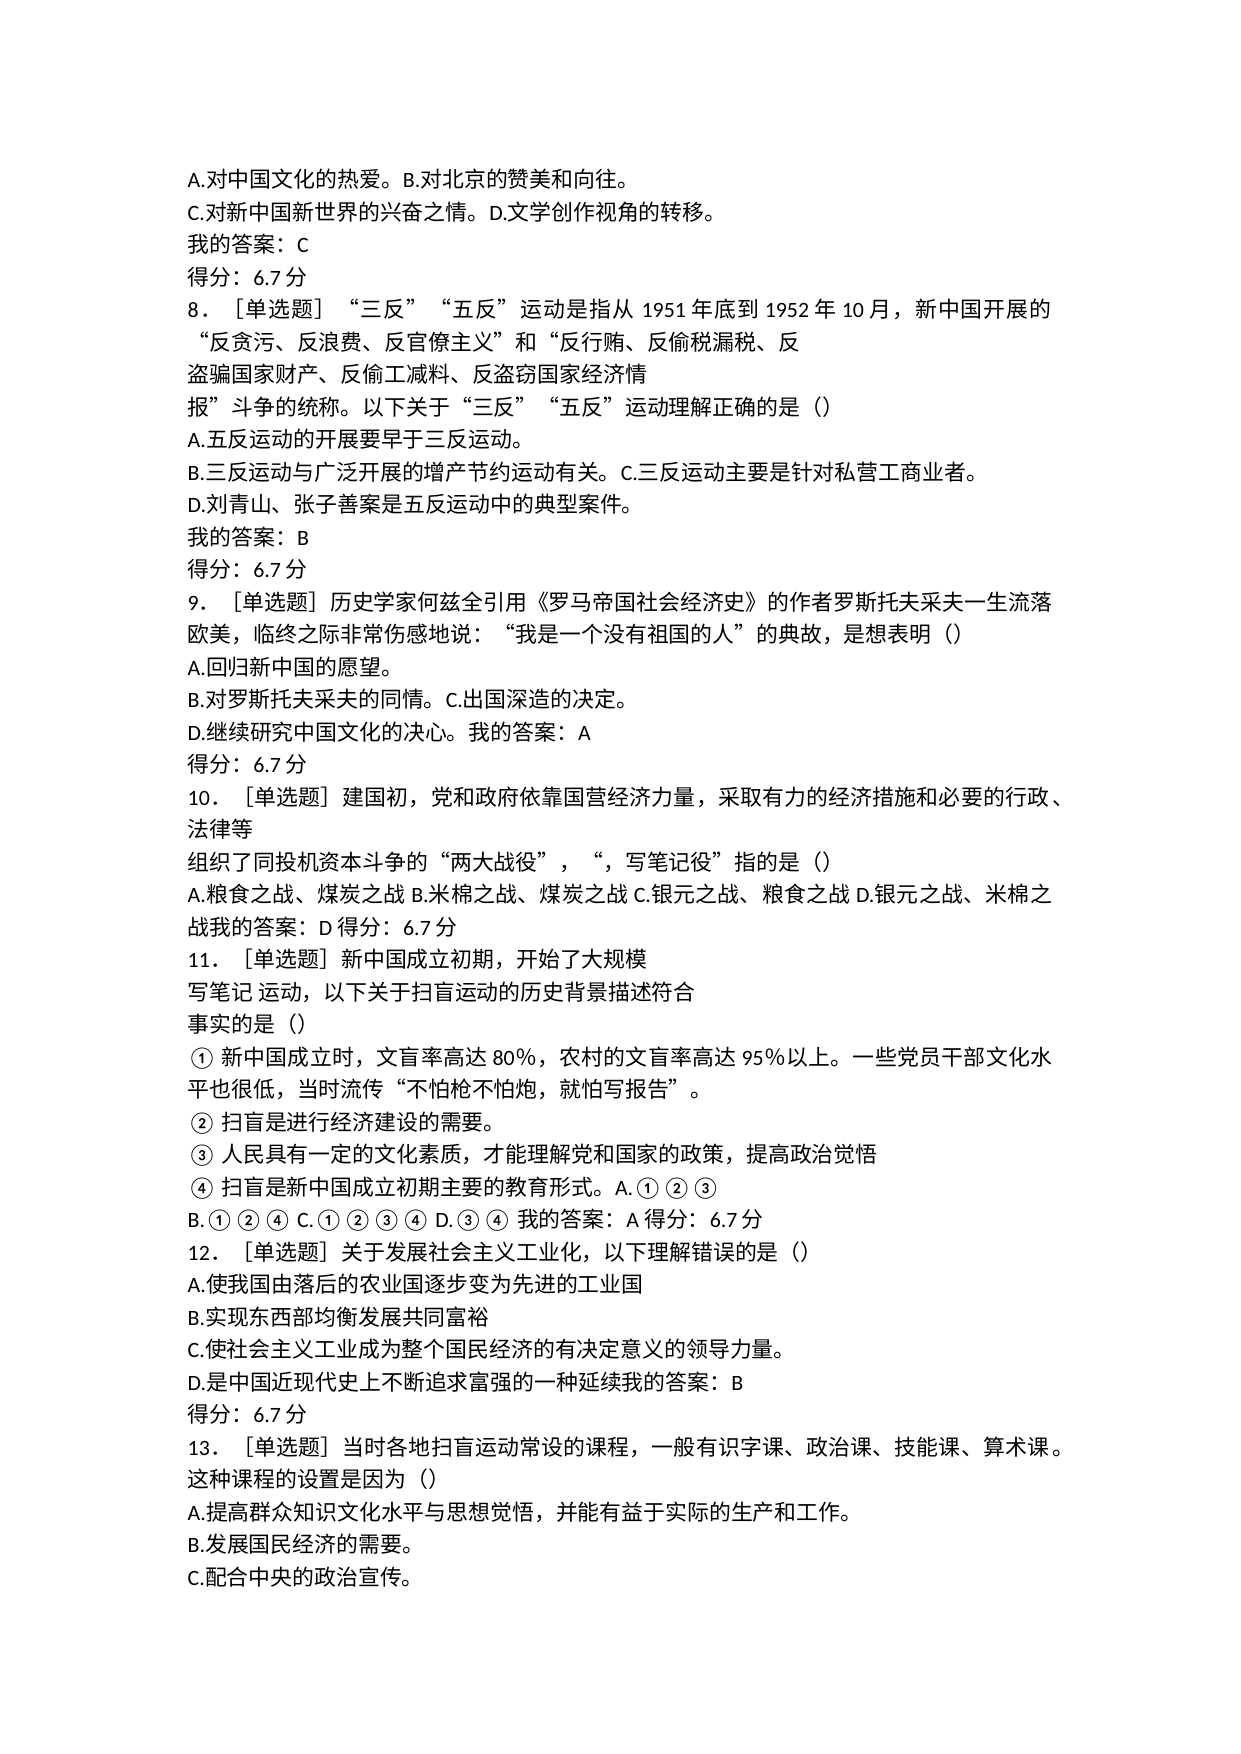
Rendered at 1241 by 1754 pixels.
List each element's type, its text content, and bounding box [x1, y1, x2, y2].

text 10．［单选题］建国初，党和政府依靠国营经济力量，采取有力的经济措施和必要的行政、法律等 [187, 779, 1053, 844]
text 得分：6.7分 [187, 552, 1053, 584]
text A.粮食之战、煤炭之战B.米棉之战、煤炭之战C.银元之战、粮食之战D.银元之战、米棉之战我的答案：D 得分：6.7分 [187, 877, 1053, 942]
text 报”斗争的统称。以下关于“三反”“五反”运动理解正确的是（） [187, 389, 1053, 422]
text 事实的是（） [187, 1007, 1053, 1039]
text C.配合中央的政治宣传。 [187, 1559, 1053, 1592]
text B.对罗斯托夫采夫的同情。C.出国深造的决定。 [187, 682, 1053, 714]
text 组织了同投机资本斗争的“两大战役”，“，写笔记役”指的是（） [187, 844, 1053, 877]
text ④扫盲是新中国成立初期主要的教育形式。A.①②③ [187, 1169, 1053, 1202]
text 我的答案：C [187, 227, 1053, 259]
text 13．［单选题］当时各地扫盲运动常设的课程，一般有识字课、政治课、技能课、算术课。这种课程的设置是因为（） [187, 1429, 1053, 1494]
text B.发展国民经济的需要。 [187, 1527, 1053, 1559]
text 11．［单选题］新中国成立初期，开始了大规模 [187, 942, 1053, 974]
text 8．［单选题］“三反”“五反”运动是指从1951年底到1952年10月，新中国开展的“反贪污、反浪费、反官僚主义”和“反行贿、反偷税漏税、反 [187, 292, 1053, 357]
text ②扫盲是进行经济建设的需要。 [187, 1104, 1053, 1137]
text A.五反运动的开展要早于三反运动。 [187, 422, 1053, 454]
text A.对中国文化的热爱。B.对北京的赞美和向往。 [187, 162, 1053, 194]
text A.使我国由落后的农业国逐步变为先进的工业国 [187, 1267, 1053, 1299]
text B.三反运动与广泛开展的增产节约运动有关。C.三反运动主要是针对私营工商业者。 [187, 454, 1053, 487]
text B.①②④ C.①②③④ D.③④ 我的答案：A 得分：6.7分 [187, 1202, 1053, 1234]
text A.回归新中国的愿望。 [187, 649, 1053, 682]
text 12．［单选题］关于发展社会主义工业化，以下理解错误的是（） [187, 1234, 1053, 1267]
text B.实现东西部均衡发展共同富裕 [187, 1299, 1053, 1332]
text ①新中国成立时，文盲率高达80％，农村的文盲率高达95％以上。一些党员干部文化水平也很低，当时流传“不怕枪不怕炮，就怕写报告”。 [187, 1039, 1053, 1104]
text D.继续研究中国文化的决心。我的答案：A [187, 714, 1053, 747]
text 得分：6.7分 [187, 259, 1053, 292]
text ③人民具有一定的文化素质，才能理解党和国家的政策，提高政治觉悟 [187, 1137, 1053, 1169]
text 得分：6.7分 [187, 1397, 1053, 1429]
text C.对新中国新世界的兴奋之情。D.文学创作视角的转移。 [187, 194, 1053, 227]
text 得分：6.7分 [187, 747, 1053, 779]
text D.是中国近现代史上不断追求富强的一种延续我的答案：B [187, 1364, 1053, 1397]
text D.刘青山、张子善案是五反运动中的典型案件。 [187, 487, 1053, 519]
text 我的答案：B [187, 519, 1053, 552]
text C.使社会主义工业成为整个国民经济的有决定意义的领导力量。 [187, 1332, 1053, 1364]
text A.提高群众知识文化水平与思想觉悟，并能有益于实际的生产和工作。 [187, 1494, 1053, 1527]
text 9．［单选题］历史学家何兹全引用《罗马帝国社会经济史》的作者罗斯托夫采夫一生流落欧美，临终之际非常伤感地说：“我是一个没有祖国的人”的典故，是想表明（） [187, 584, 1053, 649]
text 盗骗国家财产、反偷工减料、反盗窃国家经济情 [187, 357, 1053, 389]
text 写笔记 运动，以下关于扫盲运动的历史背景描述符合 [187, 974, 1053, 1007]
